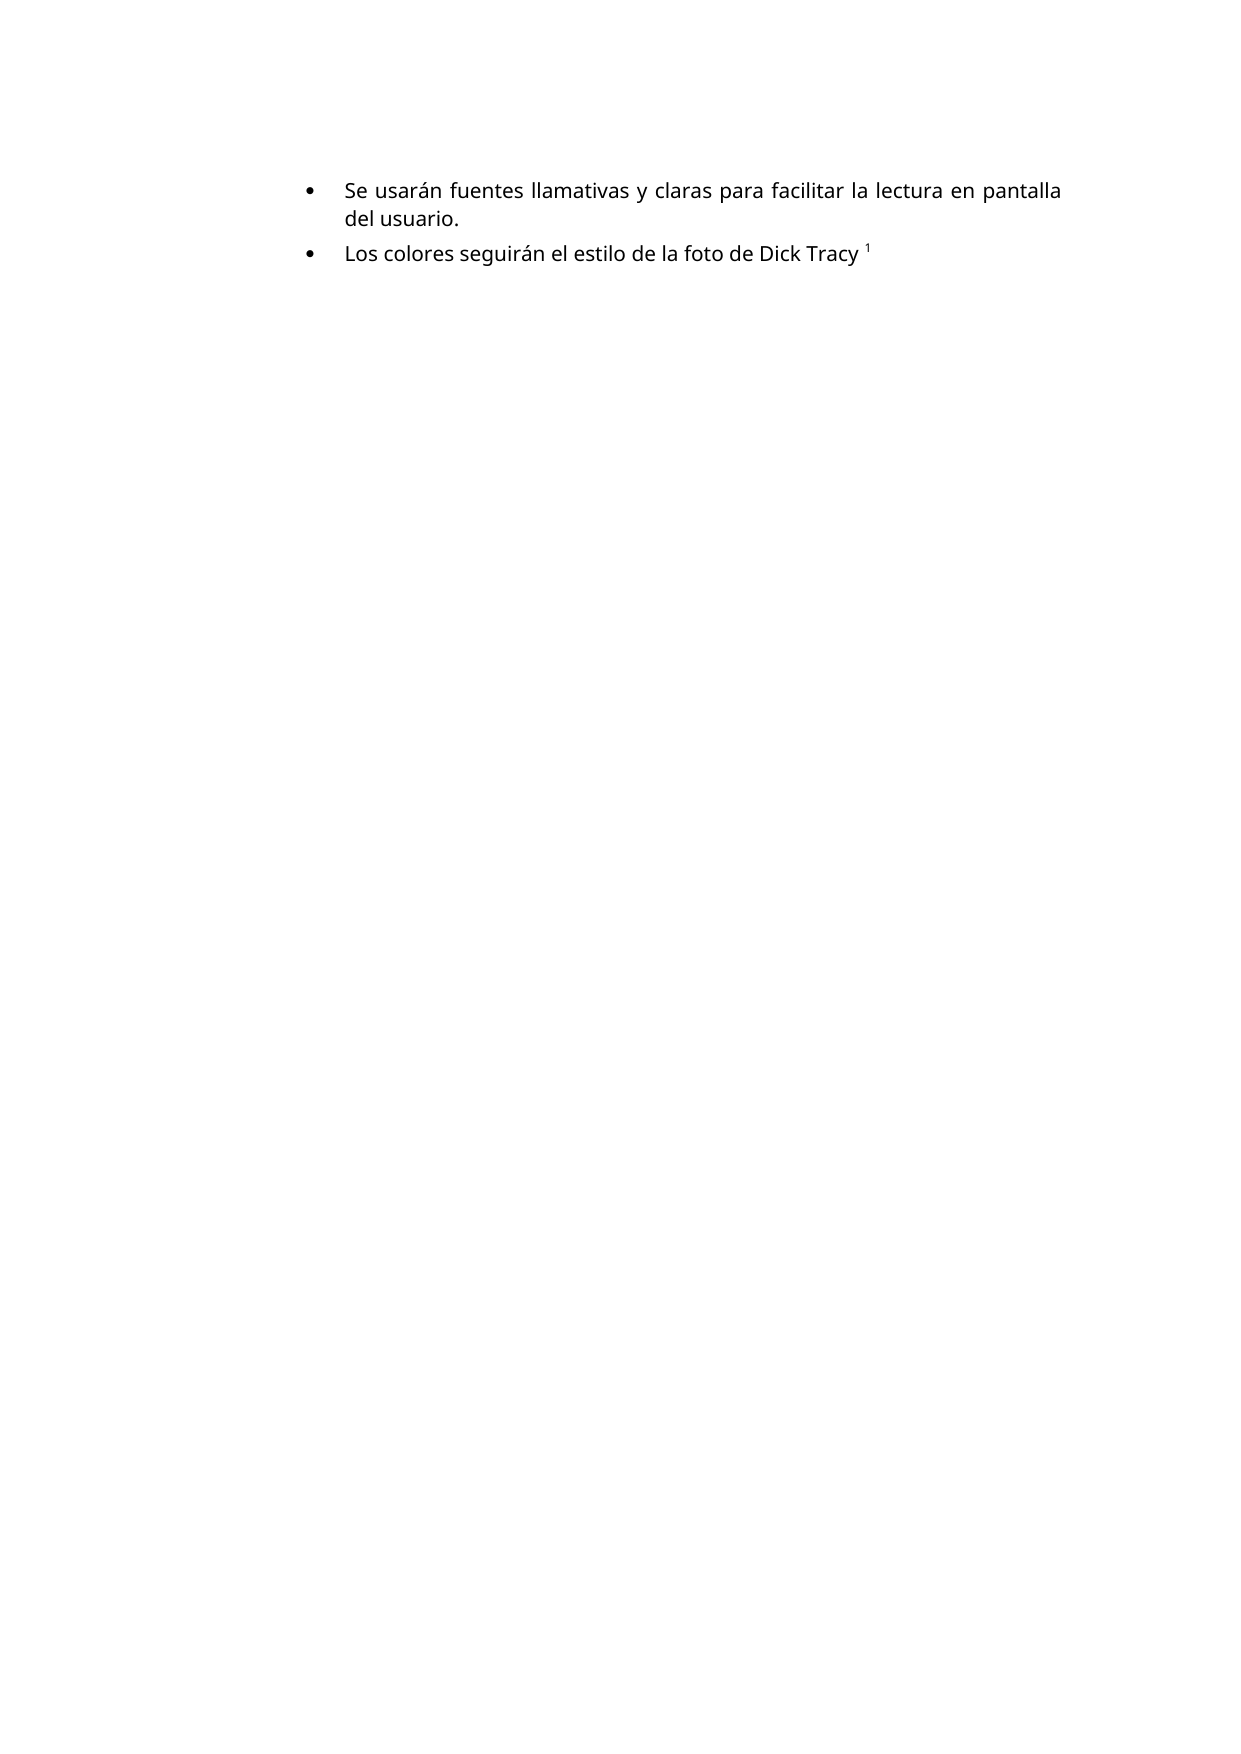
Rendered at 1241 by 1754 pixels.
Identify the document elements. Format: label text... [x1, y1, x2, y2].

list Los colores seguirán el estilo de la foto de Dick Tracy 1 [306, 239, 1063, 268]
list Se usarán fuentes llamativas y claras para facilitar la lectura en pantalla del usuario. [306, 176, 1063, 233]
